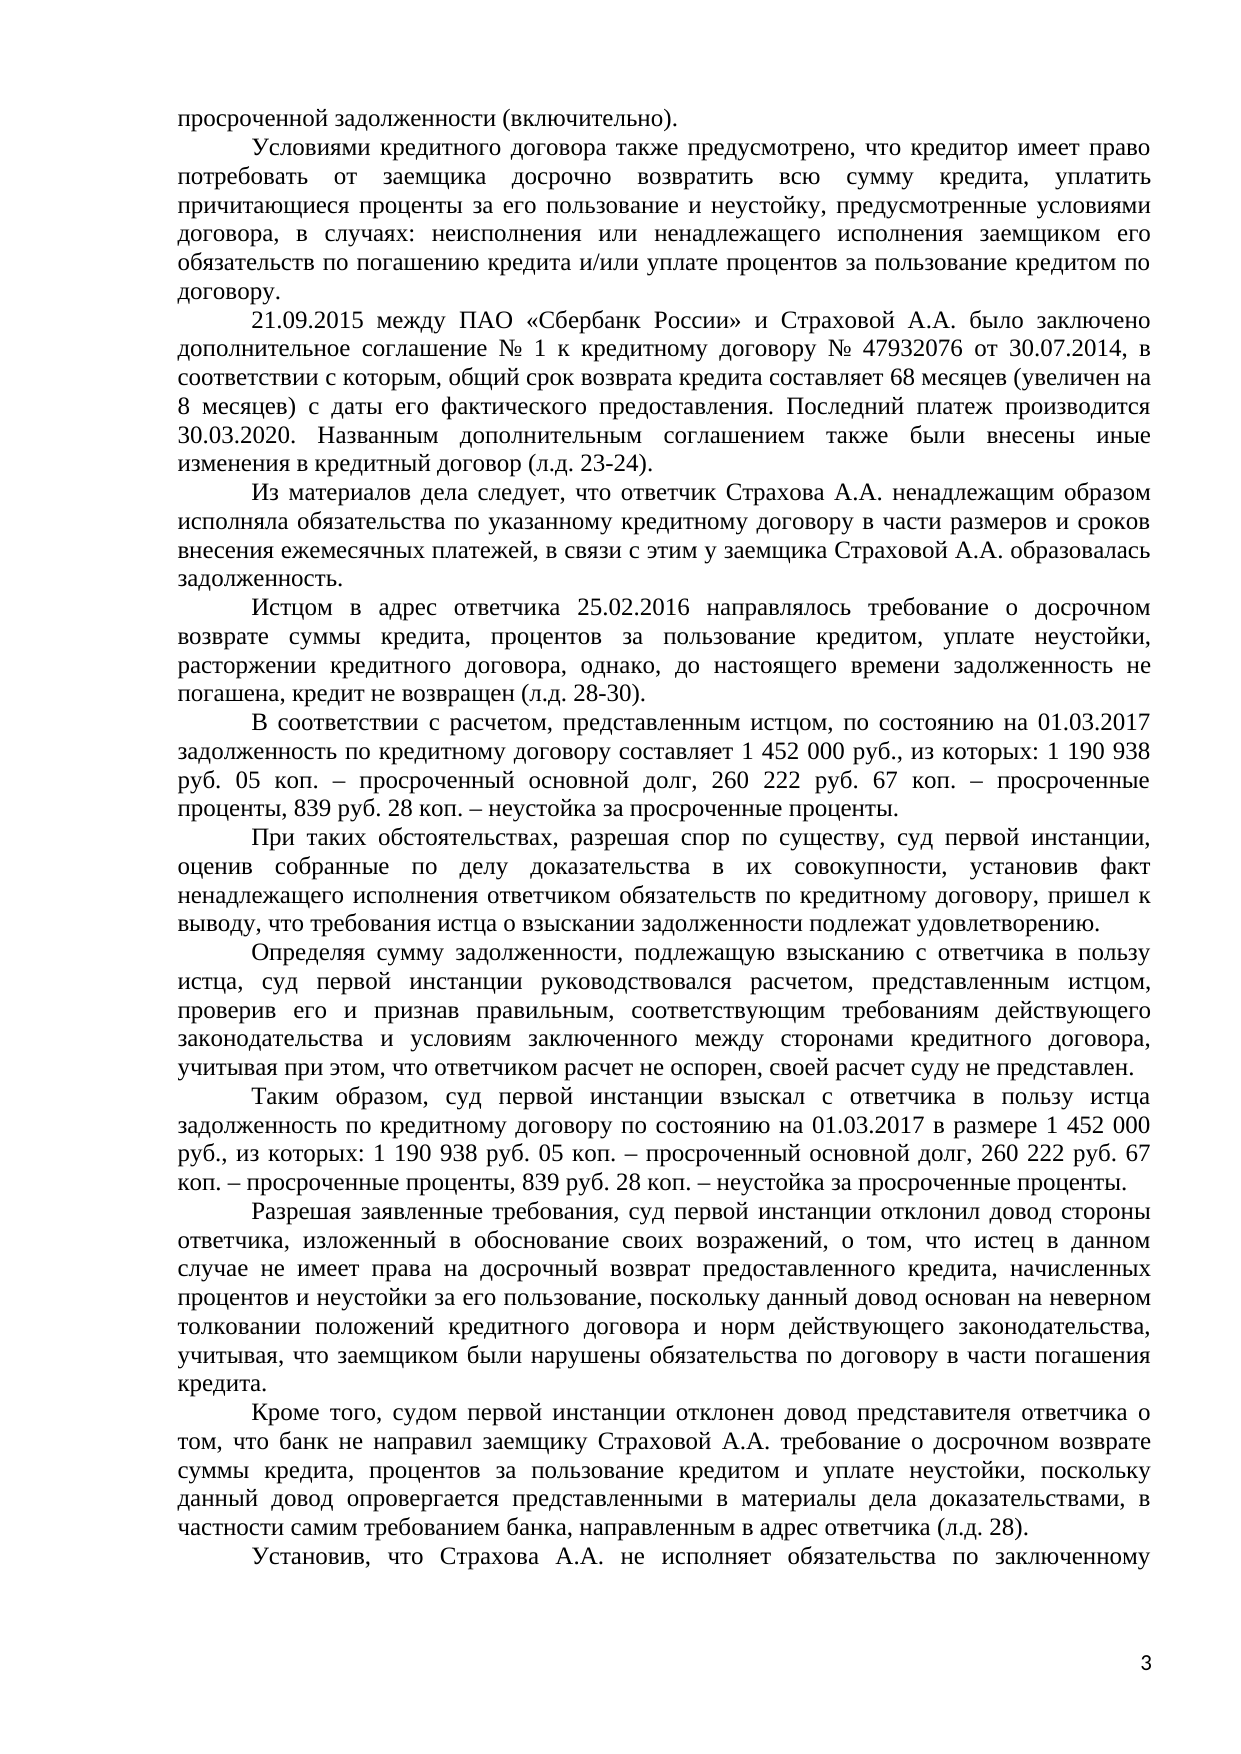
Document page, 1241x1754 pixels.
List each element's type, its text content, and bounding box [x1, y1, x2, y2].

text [177, 1541, 1152, 1570]
text Таким образом, суд первой инстанции взыскал с ответчика в пользу истца задолженность по кредитному договору по состоянию на 01.03.2017 в размере 1 452 000 руб., из которых: 1 190 938 руб. 05 коп. – просроченный основной долг, 260 222 руб. 67 коп. – просроченные проценты, 839 руб. 28 коп. – неустойка за просроченные проценты. [177, 1081, 1152, 1196]
text Истцом в адрес ответчика 25.02.2016 направлялось требование о досрочном возврате суммы кредита, процентов за пользование кредитом, уплате неустойки, расторжении кредитного договора, однако, до настоящего времени задолженность не погашена, кредит не возвращен (л.д. 28-30). [177, 592, 1152, 707]
text Условиями кредитного договора также предусмотрено, что кредитор имеет право потребовать от заемщика досрочно возвратить всю сумму кредита, уплатить причитающиеся проценты за его пользование и неустойку, предусмотренные условиями договора, в случаях: неисполнения или ненадлежащего исполнения заемщиком его обязательств по погашению кредита и/или уплате процентов за пользование кредитом по договору. [177, 132, 1152, 305]
text Разрешая заявленные требования, суд первой инстанции отклонил довод стороны ответчика, изложенный в обоснование своих возражений, о том, что истец в данном случае не имеет права на досрочный возврат предоставленного кредита, начисленных процентов и неустойки за его пользование, поскольку данный довод основан на неверном толковании положений кредитного договора и норм действующего законодательства, учитывая, что заемщиком были нарушены обязательства по договору в части погашения кредита. [177, 1196, 1152, 1397]
text 21.09.2015 между ПАО «Сбербанк России» и Страховой А.А. было заключено дополнительное соглашение № 1 к кредитному договору № 47932076 от 30.07.2014, в соответствии с которым, общий срок возврата кредита составляет 68 месяцев (увеличен на 8 месяцев) с даты его фактического предоставления. Последний платеж производится 30.03.2020. Названным дополнительным соглашением также были внесены иные изменения в кредитный договор (л.д. 23-24). [177, 305, 1152, 477]
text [177, 103, 1152, 132]
text Определяя сумму задолженности, подлежащую взысканию с ответчика в пользу истца, суд первой инстанции руководствовался расчетом, представленным истцом, проверив его и признав правильным, соответствующим требованиям действующего законодательства и условиям заключенного между сторонами кредитного договора, учитывая при этом, что ответчиком расчет не оспорен, своей расчет суду не представлен. [177, 937, 1152, 1081]
text При таких обстоятельствах, разрешая спор по существу, суд первой инстанции, оценив собранные по делу доказательства в их совокупности, установив факт ненадлежащего исполнения ответчиком обязательств по кредитному договору, пришел к выводу, что требования истца о взыскании задолженности подлежат удовлетворению. [177, 822, 1152, 937]
text В соответствии с расчетом, представленным истцом, по состоянию на 01.03.2017 задолженность по кредитному договору составляет 1 452 000 руб., из которых: 1 190 938 руб. 05 коп. – просроченный основной долг, 260 222 руб. 67 коп. – просроченные проценты, 839 руб. 28 коп. – неустойка за просроченные проценты. [177, 707, 1152, 822]
text Из материалов дела следует, что ответчик Страхова А.А. ненадлежащим образом исполняла обязательства по указанному кредитному договору в части размеров и сроков внесения ежемесячных платежей, в связи с этим у заемщика Страховой А.А. образовалась задолженность. [177, 477, 1152, 592]
text Кроме того, судом первой инстанции отклонен довод представителя ответчика о том, что банк не направил заемщику Страховой А.А. требование о досрочном возврате суммы кредита, процентов за пользование кредитом и уплате неустойки, поскольку данный довод опровергается представленными в материалы дела доказательствами, в частности самим требованием банка, направленным в адрес ответчика (л.д. 28). [177, 1397, 1152, 1541]
